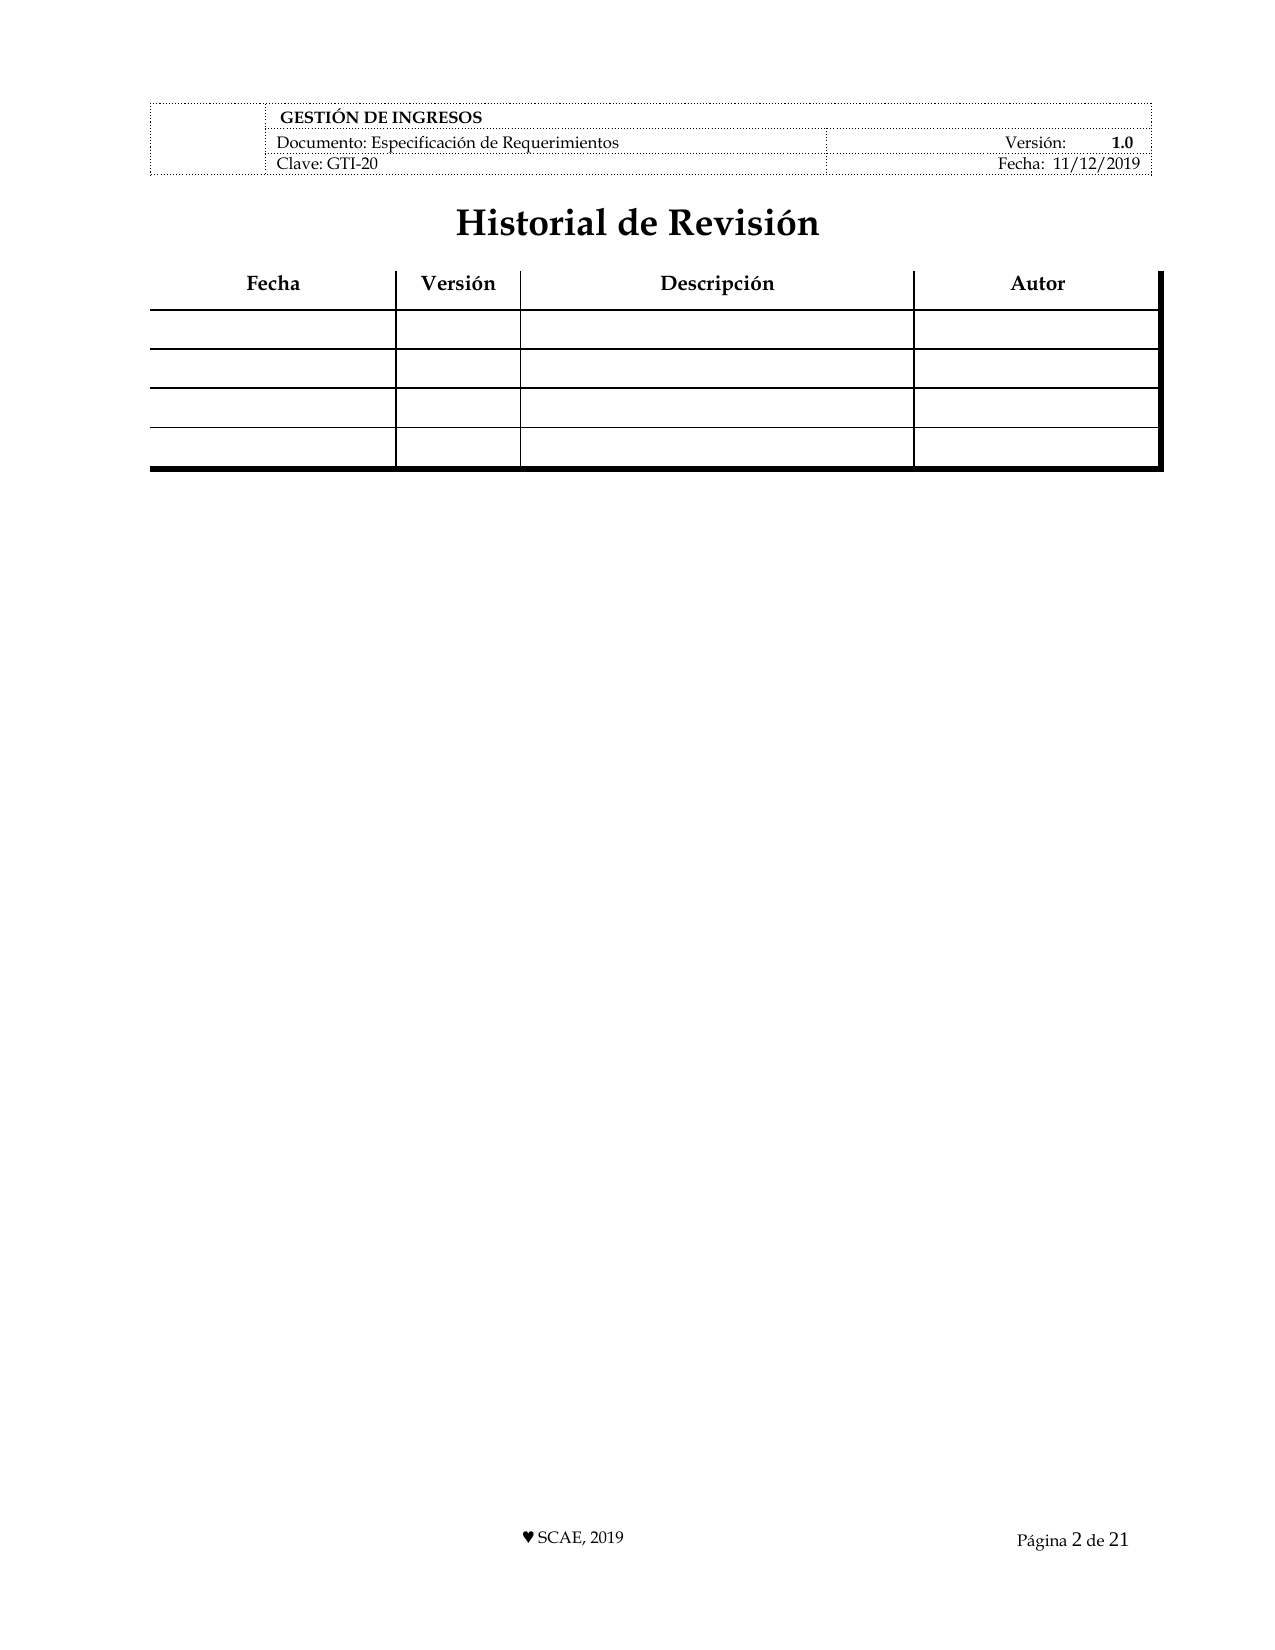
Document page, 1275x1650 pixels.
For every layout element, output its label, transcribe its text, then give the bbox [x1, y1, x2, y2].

table_cell [521, 428, 913, 466]
table_cell [150, 428, 395, 466]
table_header Descripción [521, 271, 913, 309]
table_cell [915, 311, 1158, 348]
table_cell [915, 350, 1158, 387]
table_header Versión [397, 271, 520, 309]
table_header Autor [915, 271, 1158, 309]
table_cell [915, 428, 1158, 466]
table_cell [150, 311, 395, 348]
table_header Fecha [150, 271, 395, 309]
table_cell [397, 311, 520, 348]
title Historial de Revisión [150, 201, 1125, 246]
table_cell [397, 389, 520, 426]
table_cell [521, 311, 913, 348]
table_cell [150, 389, 395, 426]
table_cell [915, 389, 1158, 426]
table_cell [397, 428, 520, 466]
table_cell [150, 350, 395, 387]
table_cell [397, 350, 520, 387]
table_cell [521, 389, 913, 426]
table_cell [521, 350, 913, 387]
